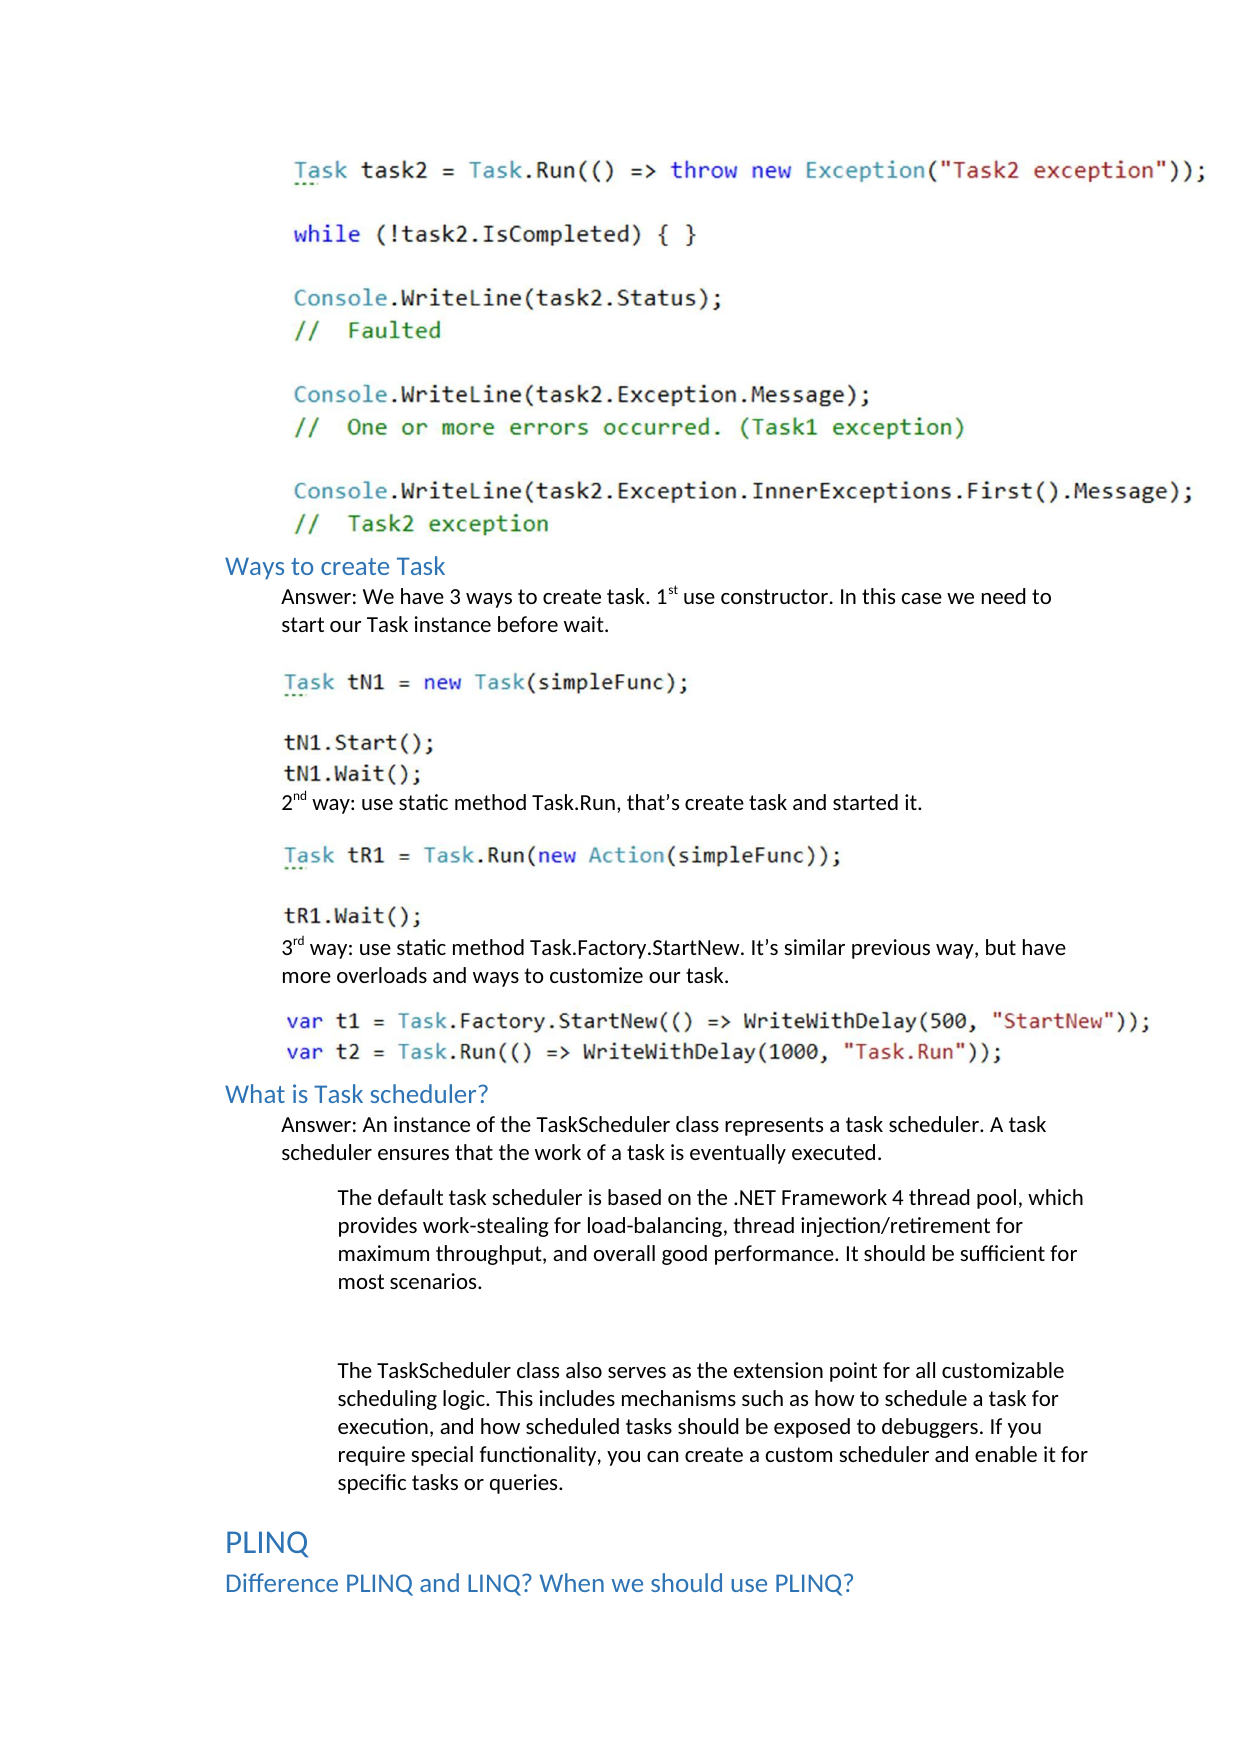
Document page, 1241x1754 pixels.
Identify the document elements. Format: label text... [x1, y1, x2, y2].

text Ways to create Task [225, 549, 1090, 582]
picture [281, 150, 1222, 545]
text What is Task scheduler? [225, 1077, 1090, 1110]
text 2nd way: use static method Task.Run, that’s create task and started it. [281, 788, 1090, 816]
text Answer: An instance of the TaskScheduler class represents a task scheduler. A task scheduler ensures that the work of a task is eventually executed. [281, 1110, 1090, 1166]
text 3rd way: use static method Task.Factory.StartNew. It’s similar previous way, but have more overloads and ways to customize our task. [281, 933, 1090, 989]
picture [281, 1005, 1157, 1074]
text PLINQ [225, 1522, 1090, 1562]
text Difference PLINQ and LINQ? When we should use PLINQ? [225, 1566, 1090, 1599]
text The default task scheduler is based on the .NET Framework 4 thread pool, which provides work-stealing for load-balancing, thread injection/retirement for maximum throughput, and overall good performance. It should be sufficient for most scenarios. [337, 1183, 1090, 1295]
text The TaskScheduler class also serves as the extension point for all customizable scheduling logic. This includes mechanisms such as how to schedule a task for execution, and how scheduled tasks should be exposed to debuggers. If you require special functionality, you can create a custom scheduler and enable it for specific tasks or queries. [337, 1356, 1090, 1497]
picture [281, 654, 724, 788]
text Answer: We have 3 ways to create task. 1st use constructor. In this case we need to start our Task instance before wait. [281, 582, 1090, 638]
picture [281, 832, 856, 933]
